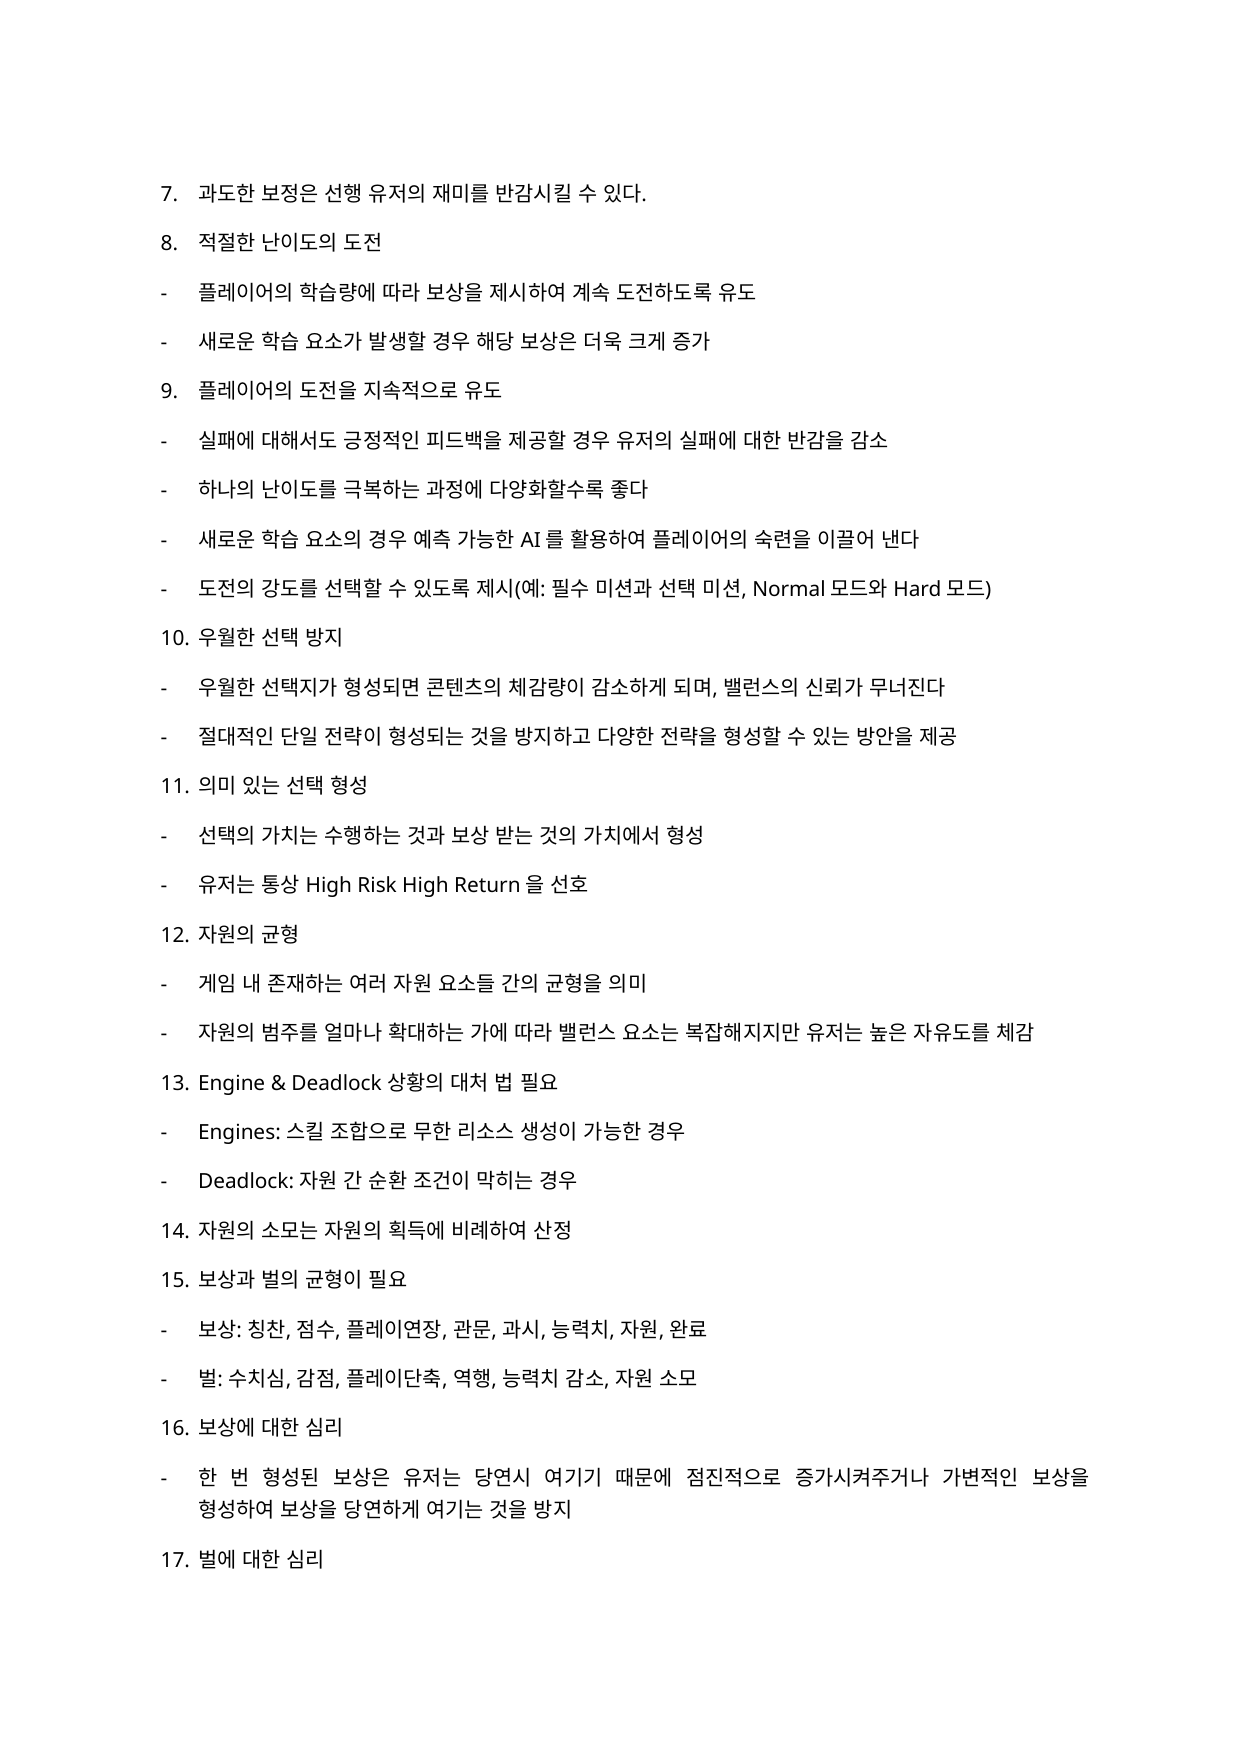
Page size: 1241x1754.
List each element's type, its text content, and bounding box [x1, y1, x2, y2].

list 과도한 보정은 선행 유저의 재미를 반감시킬 수 있다. [160, 177, 1090, 207]
list Engine & Deadlock 상황의 대처 법 필요 [160, 1066, 1090, 1096]
list 게임 내 존재하는 여러 자원 요소들 간의 균형을 의미 [160, 967, 1090, 997]
list 벌에 대한 심리 [160, 1543, 1090, 1573]
list Deadlock: 자원 간 순환 조건이 막히는 경우 [160, 1165, 1090, 1195]
list 절대적인 단일 전략이 형성되는 것을 방지하고 다양한 전략을 형성할 수 있는 방안을 제공 [160, 720, 1090, 751]
list 보상과 벌의 균형이 필요 [160, 1263, 1090, 1294]
list 벌: 수치심, 감점, 플레이단축, 역행, 능력치 감소, 자원 소모 [160, 1362, 1090, 1392]
list 적절한 난이도의 도전 [160, 227, 1090, 257]
list 우월한 선택지가 형성되면 콘텐츠의 체감량이 감소하게 되며, 밸런스의 신뢰가 무너진다 [160, 671, 1090, 701]
list 한 번 형성된 보상은 유저는 당연시 여기기 때문에 점진적으로 증가시켜주거나 가변적인 보상을 형성하여 보상을 당연하게 여기는 것을 방지 [160, 1461, 1090, 1524]
list 의미 있는 선택 형성 [160, 770, 1090, 800]
list 새로운 학습 요소가 발생할 경우 해당 보상은 더욱 크게 증가 [160, 325, 1090, 356]
list 자원의 균형 [160, 918, 1090, 948]
list 도전의 강도를 선택할 수 있도록 제시(예: 필수 미션과 선택 미션, Normal모드와 Hard 모드) [160, 572, 1090, 602]
list Engines: 스킬 조합으로 무한 리소스 생성이 가능한 경우 [160, 1115, 1090, 1146]
list 실패에 대해서도 긍정적인 피드백을 제공할 경우 유저의 실패에 대한 반감을 감소 [160, 424, 1090, 454]
list 하나의 난이도를 극복하는 과정에 다양화할수록 좋다 [160, 473, 1090, 504]
list 자원의 소모는 자원의 획득에 비례하여 산정 [160, 1214, 1090, 1244]
list 새로운 학습 요소의 경우 예측 가능한 AI를 활용하여 플레이어의 숙련을 이끌어 낸다 [160, 523, 1090, 553]
list 보상: 칭찬, 점수, 플레이연장, 관문, 과시, 능력치, 자원, 완료 [160, 1313, 1090, 1343]
list 플레이어의 도전을 지속적으로 유도 [160, 375, 1090, 405]
list 우월한 선택 방지 [160, 622, 1090, 652]
list 보상에 대한 심리 [160, 1412, 1090, 1442]
list 선택의 가치는 수행하는 것과 보상 받는 것의 가치에서 형성 [160, 819, 1090, 849]
list 플레이어의 학습량에 따라 보상을 제시하여 계속 도전하도록 유도 [160, 276, 1090, 306]
list 유저는 통상 High Risk High Return을 선호 [160, 868, 1090, 899]
list 자원의 범주를 얼마나 확대하는 가에 따라 밸런스 요소는 복잡해지지만 유저는 높은 자유도를 체감 [160, 1017, 1090, 1047]
